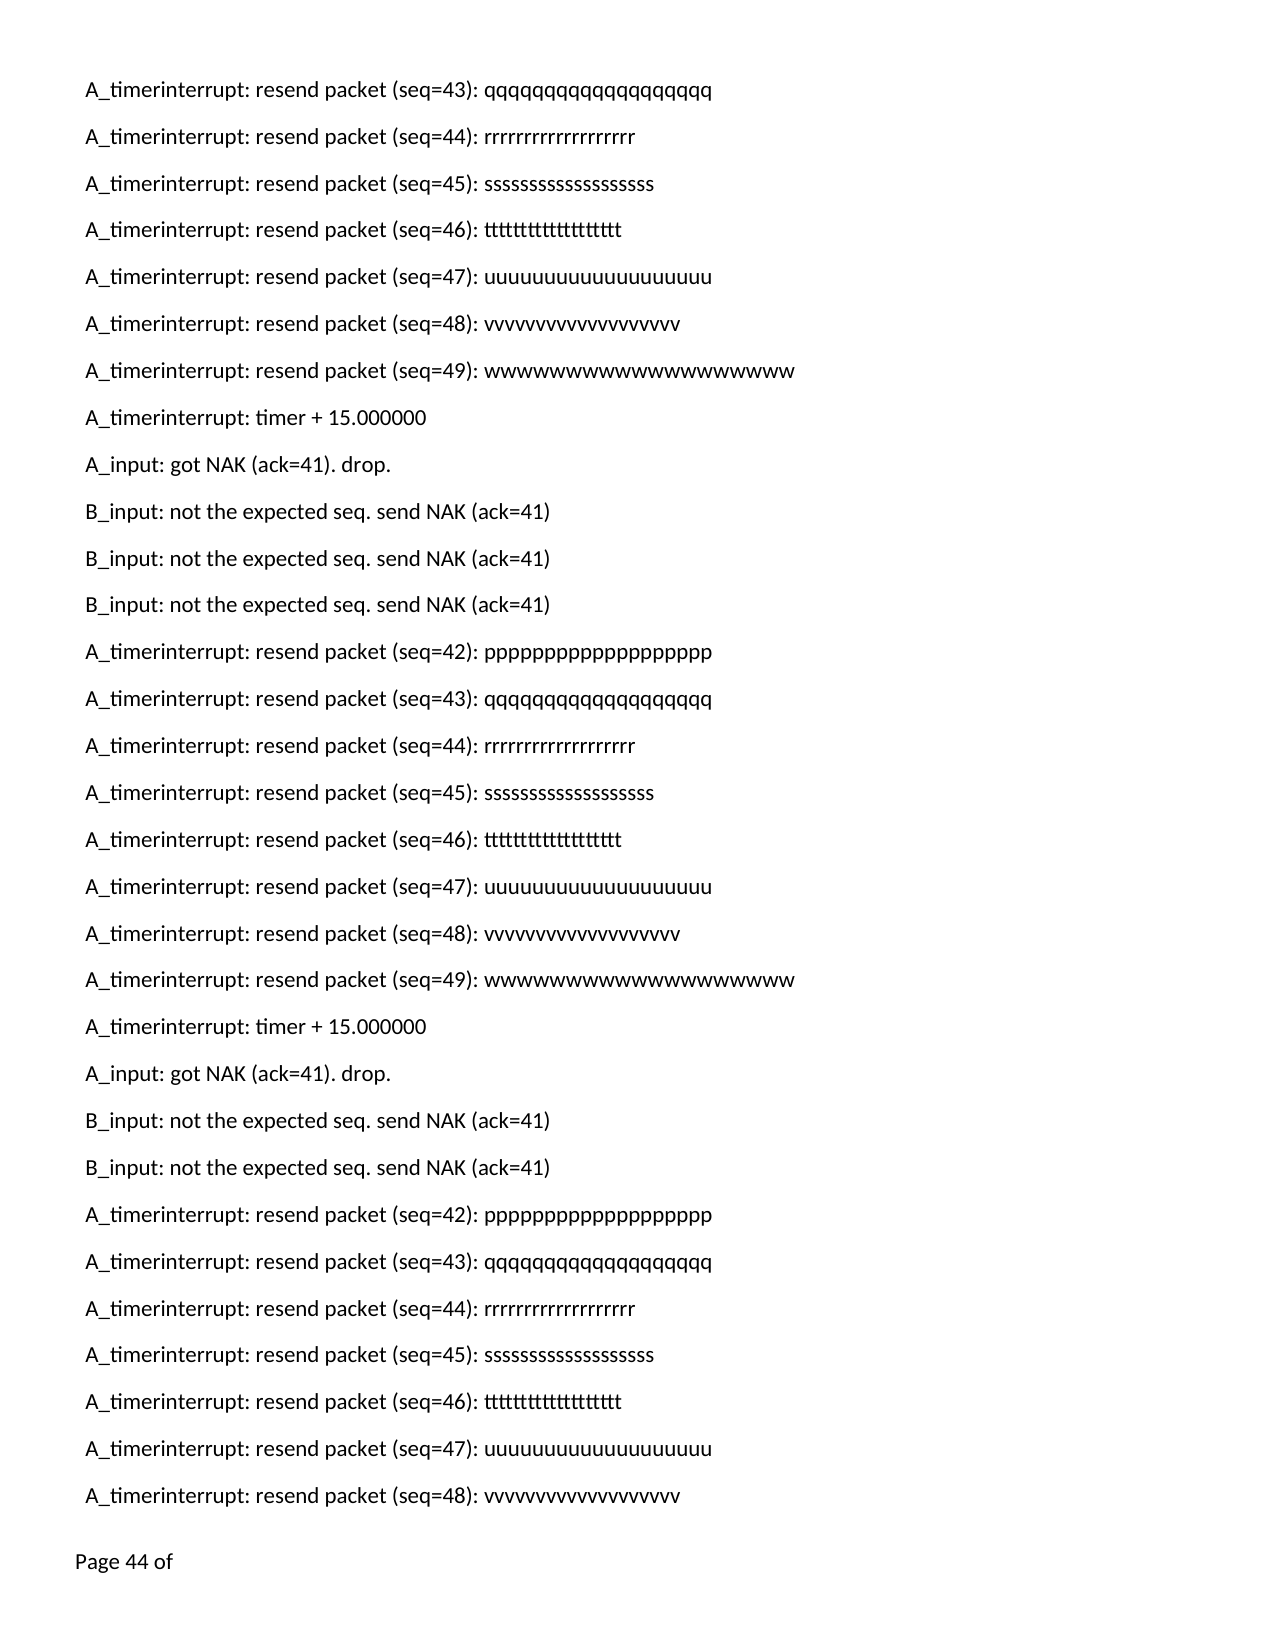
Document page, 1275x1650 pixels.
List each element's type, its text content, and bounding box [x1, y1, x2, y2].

text A_timerinterrupt: resend packet (seq=45): sssssssssssssssssss [75, 778, 1200, 806]
text A_timerinterrupt: timer + 15.000000 [75, 1012, 1200, 1041]
text A_timerinterrupt: resend packet (seq=42): ppppppppppppppppppp [75, 637, 1200, 666]
text A_timerinterrupt: resend packet (seq=48): vvvvvvvvvvvvvvvvvvv [75, 1481, 1200, 1509]
text B_input: not the expected seq. send NAK (ack=41) [75, 544, 1200, 572]
text A_input: got NAK (ack=41). drop. [75, 1059, 1200, 1087]
text A_timerinterrupt: resend packet (seq=46): ttttttttttttttttttt [75, 216, 1200, 244]
text B_input: not the expected seq. send NAK (ack=41) [75, 497, 1200, 525]
text A_timerinterrupt: timer + 15.000000 [75, 403, 1200, 431]
text A_timerinterrupt: resend packet (seq=44): rrrrrrrrrrrrrrrrrrr [75, 731, 1200, 759]
text A_timerinterrupt: resend packet (seq=47): uuuuuuuuuuuuuuuuuuu [75, 262, 1200, 291]
text A_timerinterrupt: resend packet (seq=42): ppppppppppppppppppp [75, 1200, 1200, 1228]
text A_timerinterrupt: resend packet (seq=49): wwwwwwwwwwwwwwwwwww [75, 356, 1200, 384]
text A_timerinterrupt: resend packet (seq=43): qqqqqqqqqqqqqqqqqqq [75, 684, 1200, 712]
text A_timerinterrupt: resend packet (seq=43): qqqqqqqqqqqqqqqqqqq [75, 75, 1200, 103]
text B_input: not the expected seq. send NAK (ack=41) [75, 591, 1200, 619]
text B_input: not the expected seq. send NAK (ack=41) [75, 1153, 1200, 1181]
text A_timerinterrupt: resend packet (seq=46): ttttttttttttttttttt [75, 825, 1200, 853]
text A_timerinterrupt: resend packet (seq=45): sssssssssssssssssss [75, 169, 1200, 197]
text A_timerinterrupt: resend packet (seq=44): rrrrrrrrrrrrrrrrrrr [75, 1294, 1200, 1322]
text A_timerinterrupt: resend packet (seq=44): rrrrrrrrrrrrrrrrrrr [75, 122, 1200, 150]
text A_timerinterrupt: resend packet (seq=47): uuuuuuuuuuuuuuuuuuu [75, 1434, 1200, 1462]
text A_timerinterrupt: resend packet (seq=49): wwwwwwwwwwwwwwwwwww [75, 966, 1200, 994]
text A_timerinterrupt: resend packet (seq=48): vvvvvvvvvvvvvvvvvvv [75, 919, 1200, 947]
text A_timerinterrupt: resend packet (seq=43): qqqqqqqqqqqqqqqqqqq [75, 1247, 1200, 1275]
text A_timerinterrupt: resend packet (seq=46): ttttttttttttttttttt [75, 1387, 1200, 1416]
text A_timerinterrupt: resend packet (seq=47): uuuuuuuuuuuuuuuuuuu [75, 872, 1200, 900]
text A_timerinterrupt: resend packet (seq=48): vvvvvvvvvvvvvvvvvvv [75, 309, 1200, 337]
text B_input: not the expected seq. send NAK (ack=41) [75, 1106, 1200, 1134]
text A_timerinterrupt: resend packet (seq=45): sssssssssssssssssss [75, 1341, 1200, 1369]
text A_input: got NAK (ack=41). drop. [75, 450, 1200, 478]
